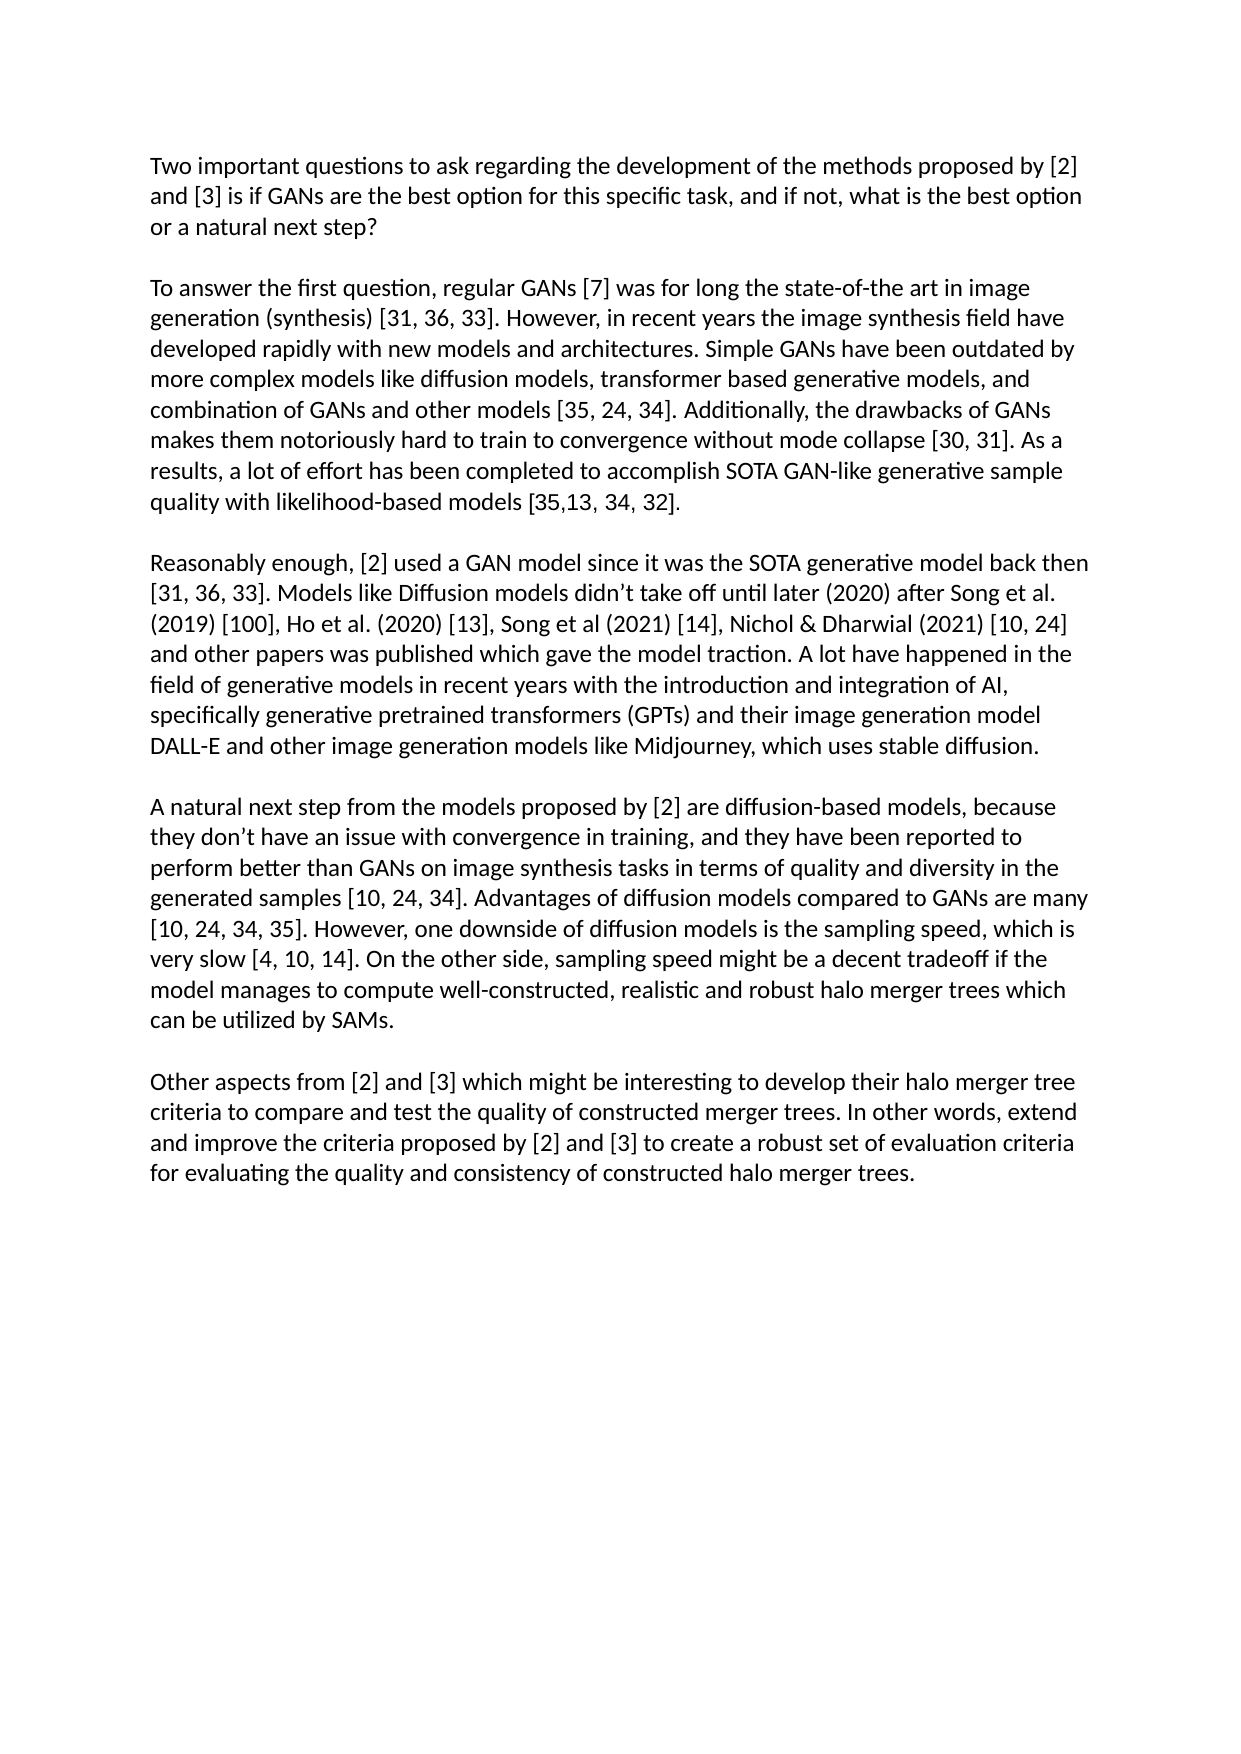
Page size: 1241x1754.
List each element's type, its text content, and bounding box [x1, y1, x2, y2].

text Two important questions to ask regarding the development of the methods proposed by [2] and [3] is if GANs are the best option for this specific task, and if not, what is the best option or a natural next step? [150, 150, 1090, 242]
text To answer the first question, regular GANs [7] was for long the state-of-the art in image generation (synthesis) [31, 36, 33]. However, in recent years the image synthesis field have developed rapidly with new models and architectures. Simple GANs have been outdated by more complex models like diffusion models, transformer based generative models, and combination of GANs and other models [35, 24, 34]. Additionally, the drawbacks of GANs makes them notoriously hard to train to convergence without mode collapse [30, 31]. As a results, a lot of effort has been completed to accomplish SOTA GAN-like generative sample quality with likelihood-based models [35,13, 34, 32]. [150, 272, 1090, 516]
text A natural next step from the models proposed by [2] are diffusion-based models, because they don’t have an issue with convergence in training, and they have been reported to perform better than GANs on image synthesis tasks in terms of quality and diversity in the generated samples [10, 24, 34]. Advantages of diffusion models compared to GANs are many [10, 24, 34, 35]. However, one downside of diffusion models is the sampling speed, which is very slow [4, 10, 14]. On the other side, sampling speed might be a decent tradeoff if the model manages to compute well-constructed, realistic and robust halo merger trees which can be utilized by SAMs. [150, 791, 1090, 1035]
text Reasonably enough, [2] used a GAN model since it was the SOTA generative model back then [31, 36, 33]. Models like Diffusion models didn’t take off until later (2020) after Song et al. (2019) [100], Ho et al. (2020) [13], Song et al (2021) [14], Nichol & Dharwial (2021) [10, 24] and other papers was published which gave the model traction. A lot have happened in the field of generative models in recent years with the introduction and integration of AI, specifically generative pretrained transformers (GPTs) and their image generation model DALL-E and other image generation models like Midjourney, which uses stable diffusion. [150, 547, 1090, 760]
text Other aspects from [2] and [3] which might be interesting to develop their halo merger tree criteria to compare and test the quality of constructed merger trees. In other words, extend and improve the criteria proposed by [2] and [3] to create a robust set of evaluation criteria for evaluating the quality and consistency of constructed halo merger trees. [150, 1066, 1090, 1188]
